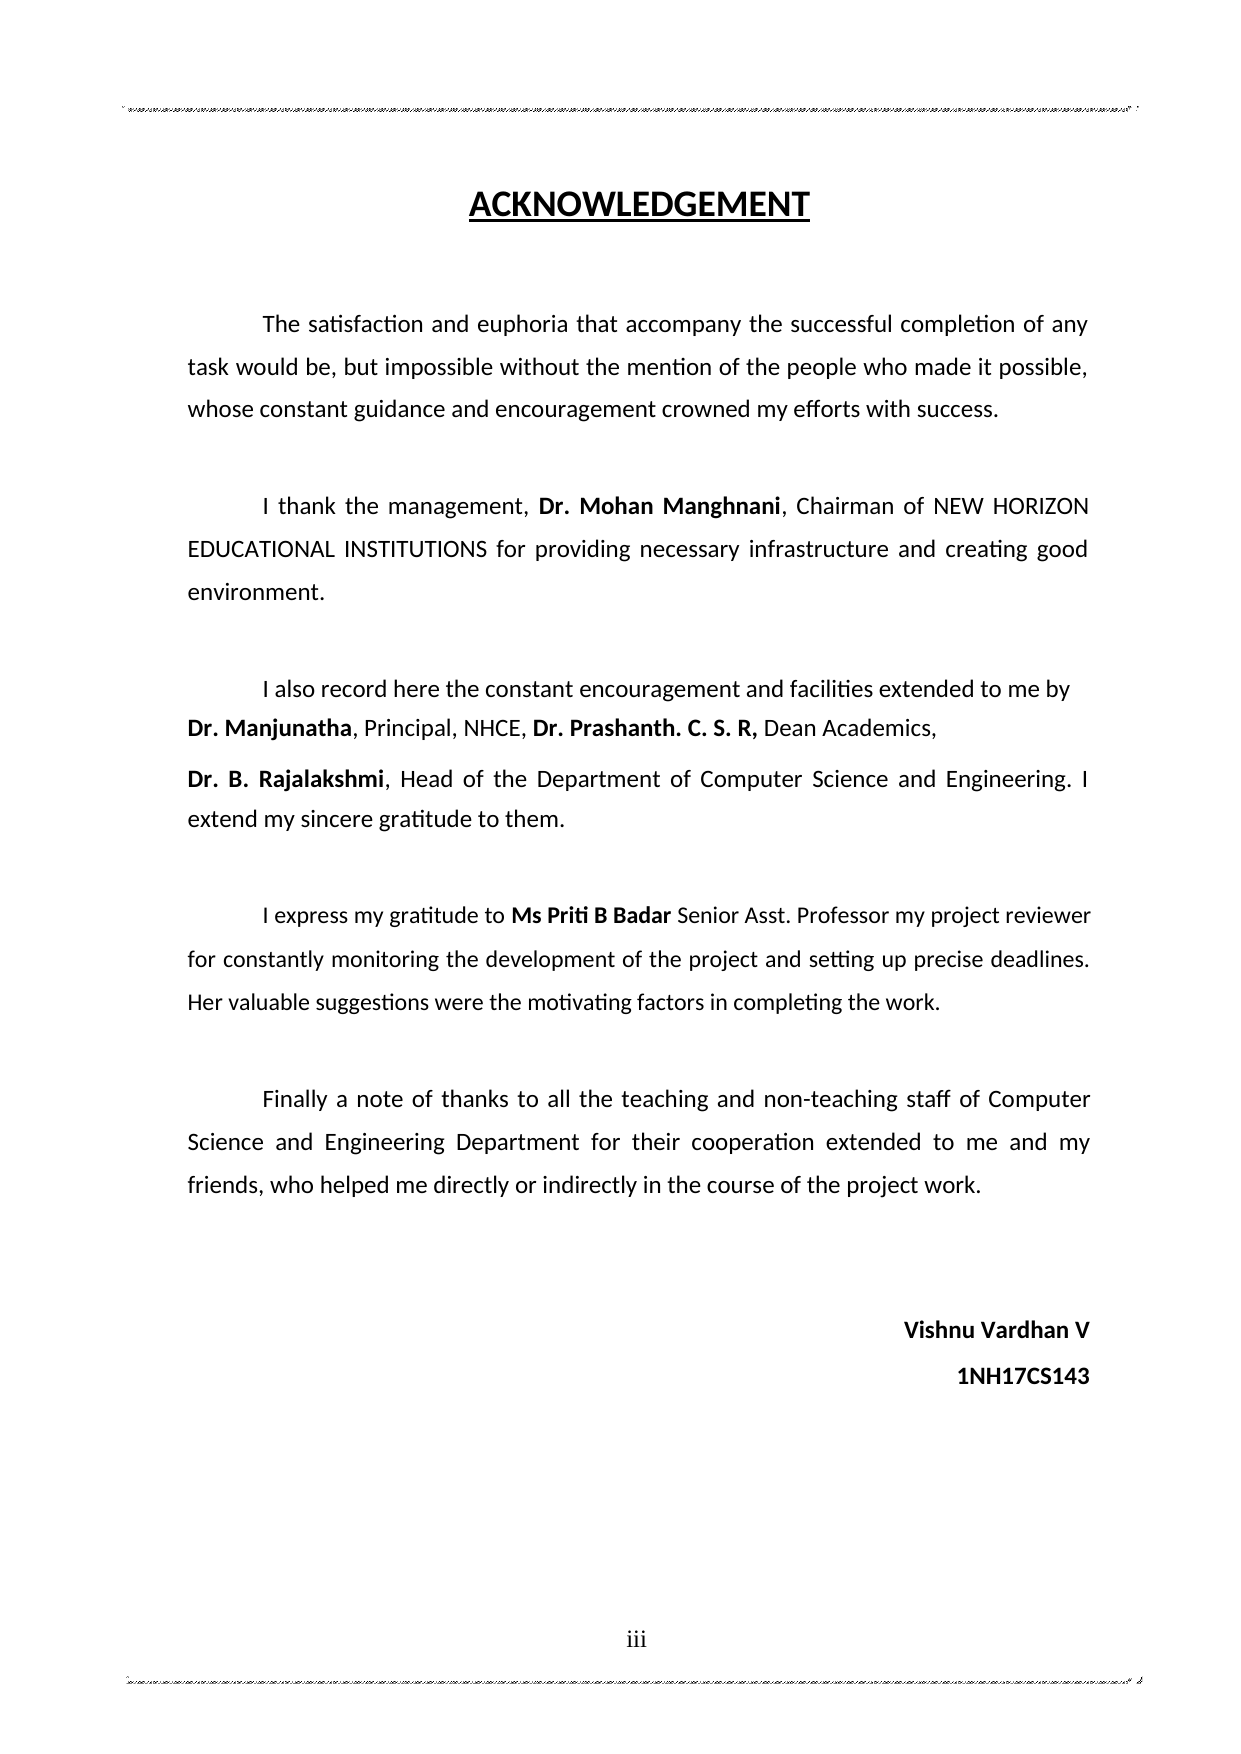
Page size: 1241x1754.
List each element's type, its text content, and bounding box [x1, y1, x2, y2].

text iii [150, 1624, 1123, 1652]
text I express my gratitude to Ms Priti B Badar Senior Asst. Professor my project reviewer for constantly monitoring the development of the project and setting up precise deadlines. Her valuable suggestions were the motivating factors in completing the work. [187, 900, 1092, 1017]
text I also record here the constant encouragement and facilities extended to me by Dr. Manjunatha, Principal, NHCE, Dr. Prashanth. C. S. R, Dean Academics, [187, 673, 1071, 743]
picture [122, 106, 1143, 1684]
text Finally a note of thanks to all the teaching and non-teaching staff of Computer Science and Engineering Department for their cooperation extended to me and my friends, who helped me directly or indirectly in the course of the project work. [187, 1083, 1092, 1200]
text Vishnu Vardhan V [150, 1314, 1089, 1345]
text 1NH17CS143 [150, 1360, 1089, 1390]
text Dr. B. Rajalakshmi, Head of the Department of Computer Science and Engineering. I extend my sincere gratitude to them. [187, 764, 1089, 834]
text The satisfaction and euphoria that accompany the successful completion of any task would be, but impossible without the mention of the people who made it possible, whose constant guidance and encouragement crowned my efforts with success. [187, 308, 1089, 424]
text I thank the management, Dr. Mohan Manghnani, Chairman of NEW HORIZON EDUCATIONAL INSTITUTIONS for providing necessary infrastructure and creating good environment. [187, 490, 1089, 606]
text ACKNOWLEDGEMENT [469, 180, 1092, 226]
